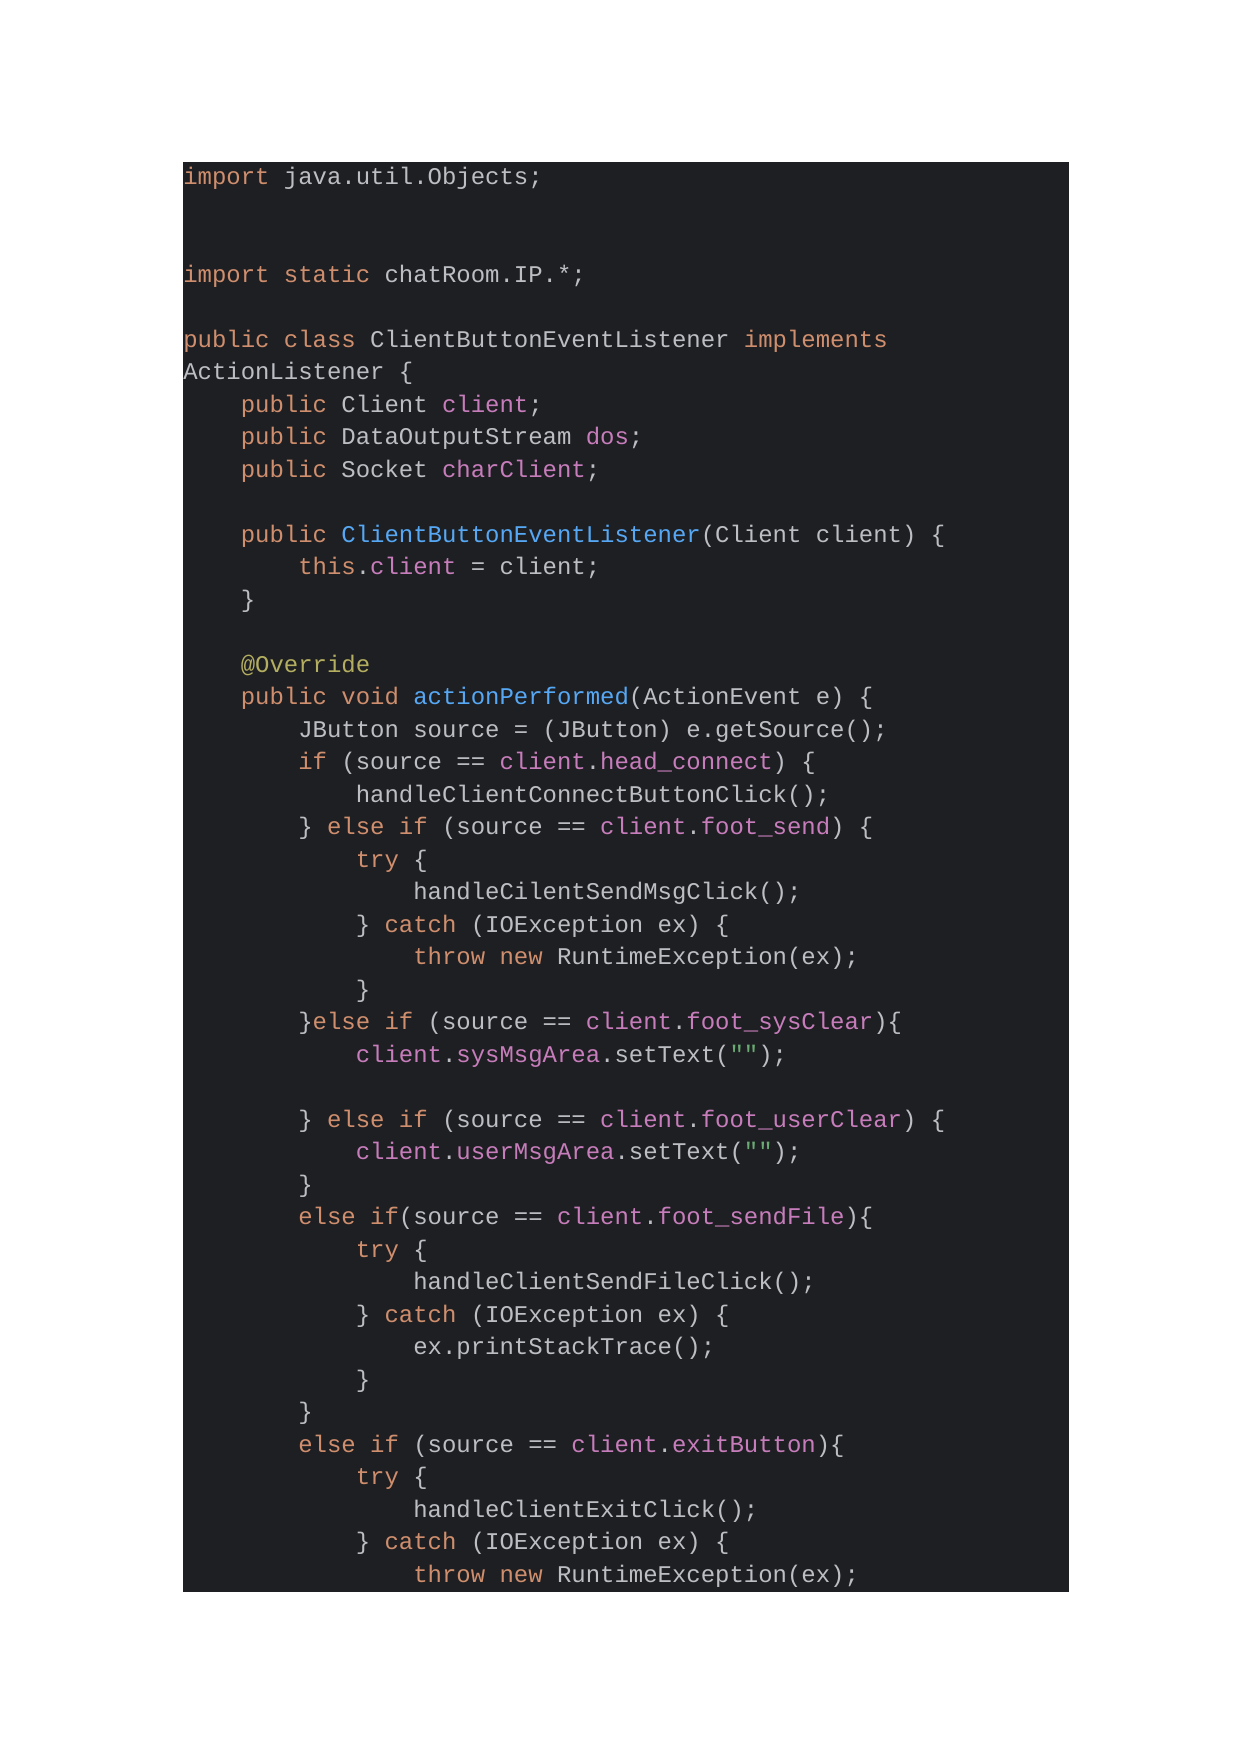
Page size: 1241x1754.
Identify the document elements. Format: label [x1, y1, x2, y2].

text [183, 162, 1069, 1592]
